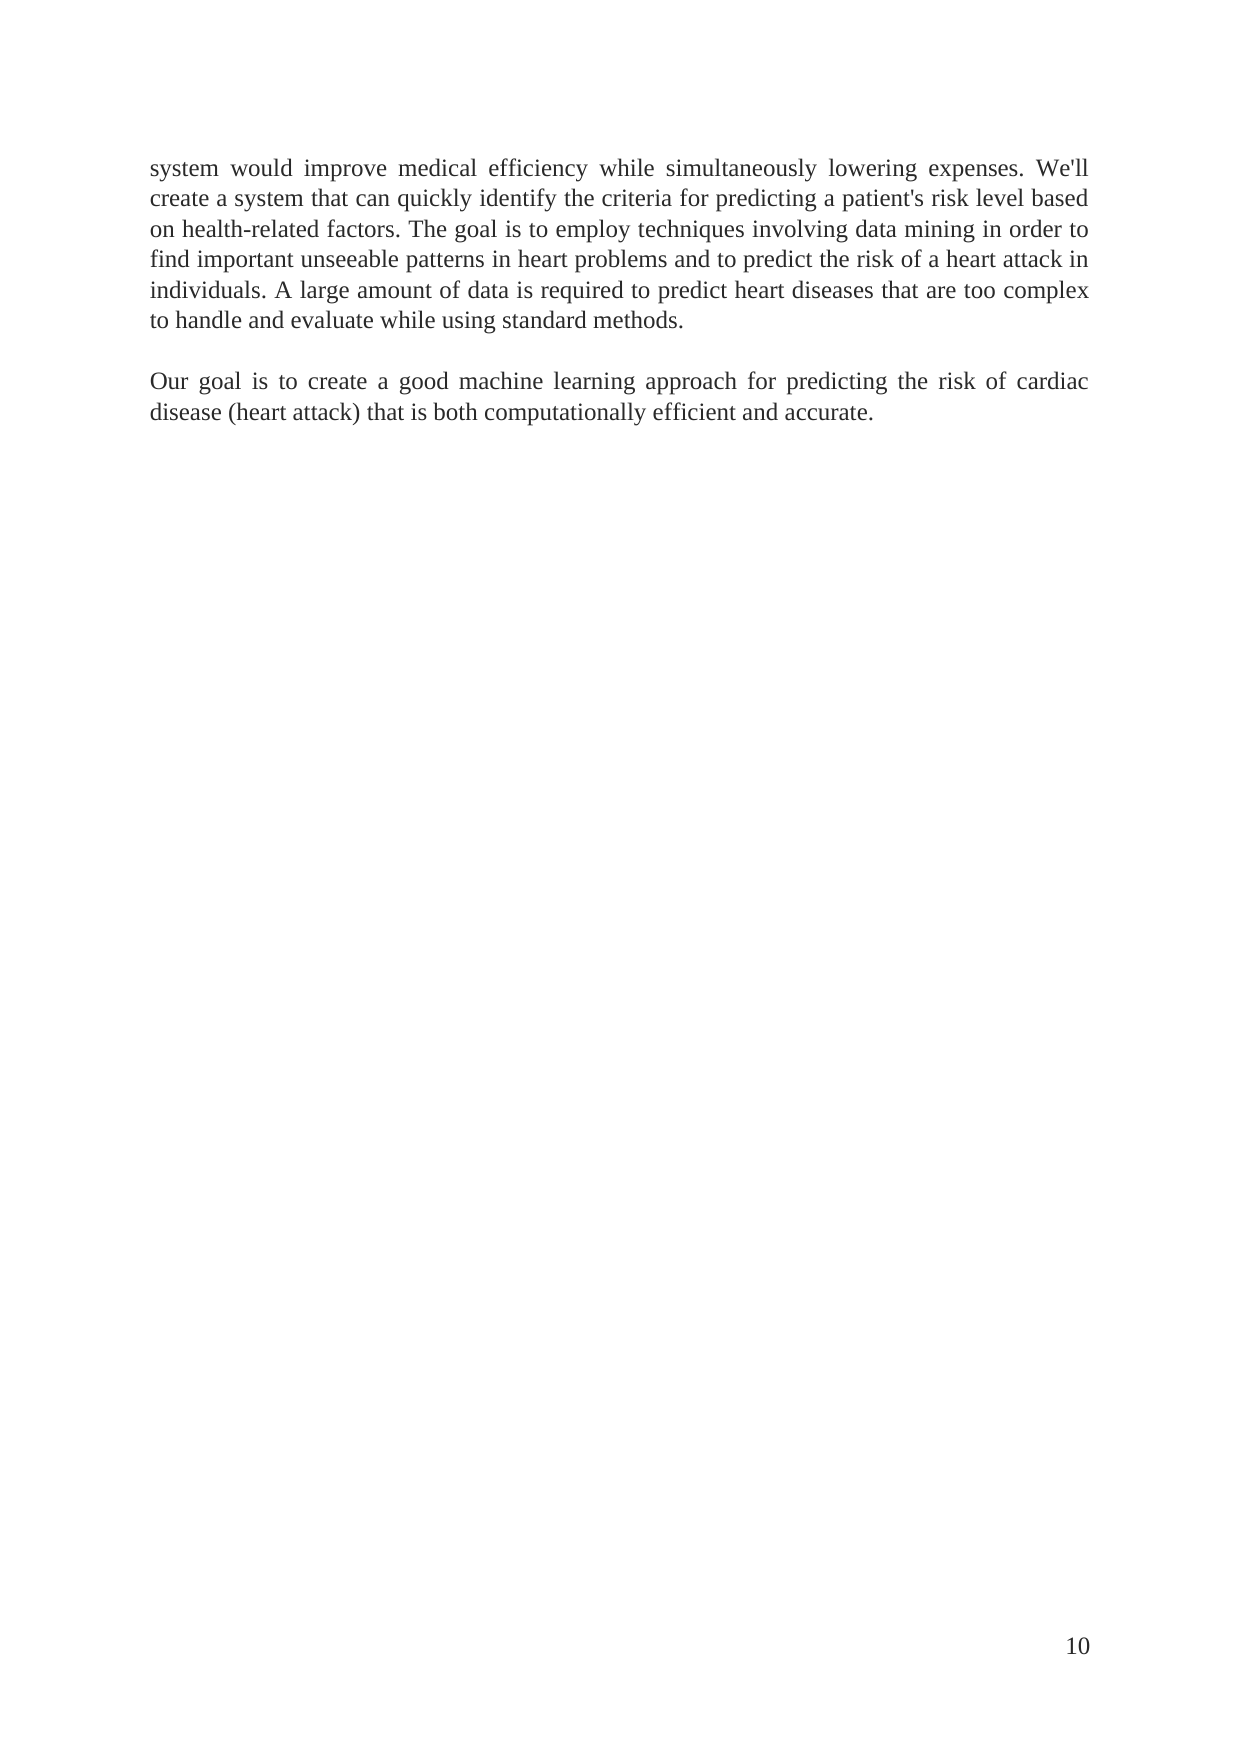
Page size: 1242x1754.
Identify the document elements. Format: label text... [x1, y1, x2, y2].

text Our goal is to create a good machine learning approach for predicting the risk of cardiac disease (heart attack) that is both computationally efficient and accurate. [149, 366, 1090, 425]
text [149, 153, 1090, 334]
